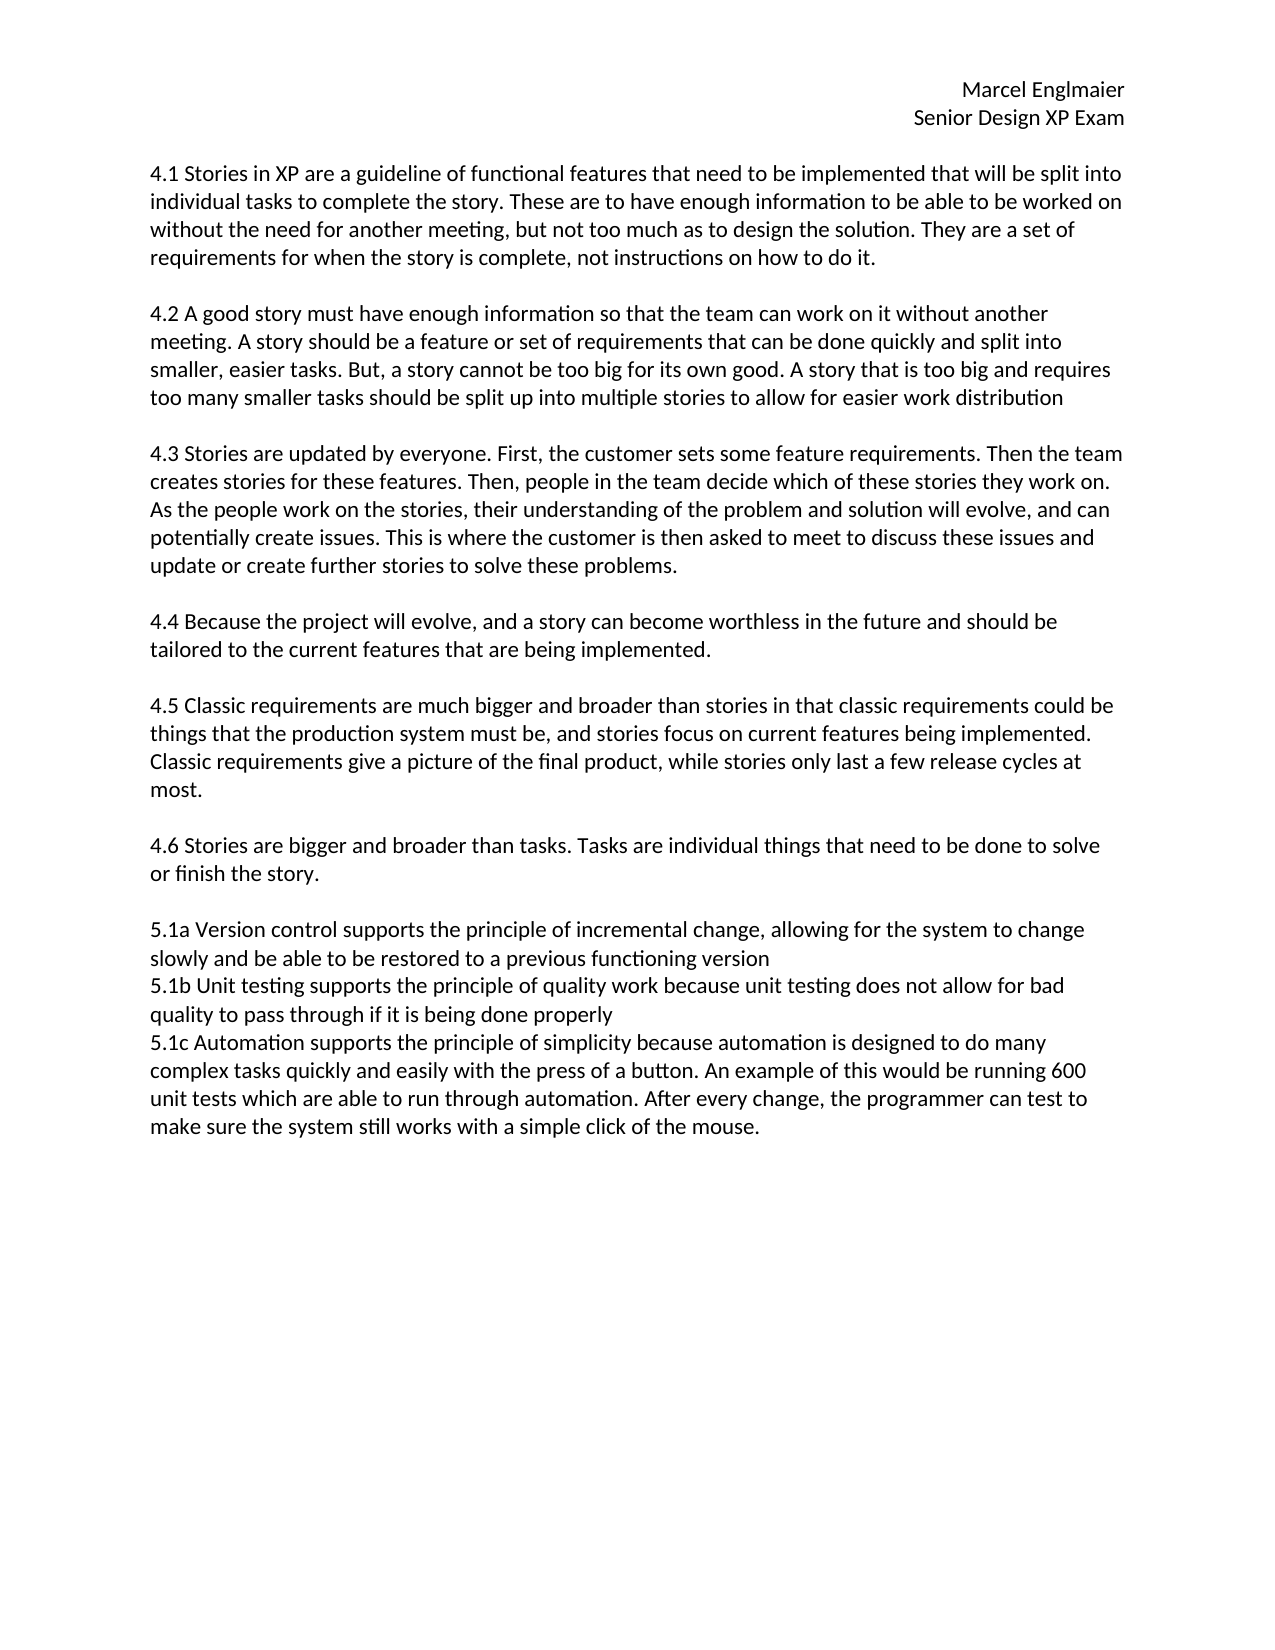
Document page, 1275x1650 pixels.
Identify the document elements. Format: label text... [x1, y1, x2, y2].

text 5.1c Automation supports the principle of simplicity because automation is designed to do many complex tasks quickly and easily with the press of a button. An example of this would be running 600 unit tests which are able to run through automation. After every change, the programmer can test to make sure the system still works with a simple click of the mouse. [150, 1028, 1125, 1140]
text 4.2 A good story must have enough information so that the team can work on it without another meeting. A story should be a feature or set of requirements that can be done quickly and split into smaller, easier tasks. But, a story cannot be too big for its own good. A story that is too big and requires too many smaller tasks should be split up into multiple stories to allow for easier work distribution [150, 299, 1125, 411]
text 4.1 Stories in XP are a guideline of functional features that need to be implemented that will be split into individual tasks to complete the story. These are to have enough information to be able to be worked on without the need for another meeting, but not too much as to design the solution. They are a set of requirements for when the story is complete, not instructions on how to do it. [150, 159, 1125, 271]
text 4.3 Stories are updated by everyone. First, the customer sets some feature requirements. Then the team creates stories for these features. Then, people in the team decide which of these stories they work on. As the people work on the stories, their understanding of the problem and solution will evolve, and can potentially create issues. This is where the customer is then asked to meet to discuss these issues and update or create further stories to solve these problems. [150, 439, 1125, 579]
text 4.5 Classic requirements are much bigger and broader than stories in that classic requirements could be things that the production system must be, and stories focus on current features being implemented. Classic requirements give a picture of the final product, while stories only last a few release cycles at most. [150, 691, 1125, 803]
text 5.1b Unit testing supports the principle of quality work because unit testing does not allow for bad quality to pass through if it is being done properly [150, 972, 1125, 1028]
text 4.4 Because the project will evolve, and a story can become worthless in the future and should be tailored to the current features that are being implemented. [150, 607, 1125, 663]
text 4.6 Stories are bigger and broader than tasks. Tasks are individual things that need to be done to solve or finish the story. [150, 832, 1125, 888]
text 5.1a Version control supports the principle of incremental change, allowing for the system to change slowly and be able to be restored to a previous functioning version [150, 916, 1125, 972]
